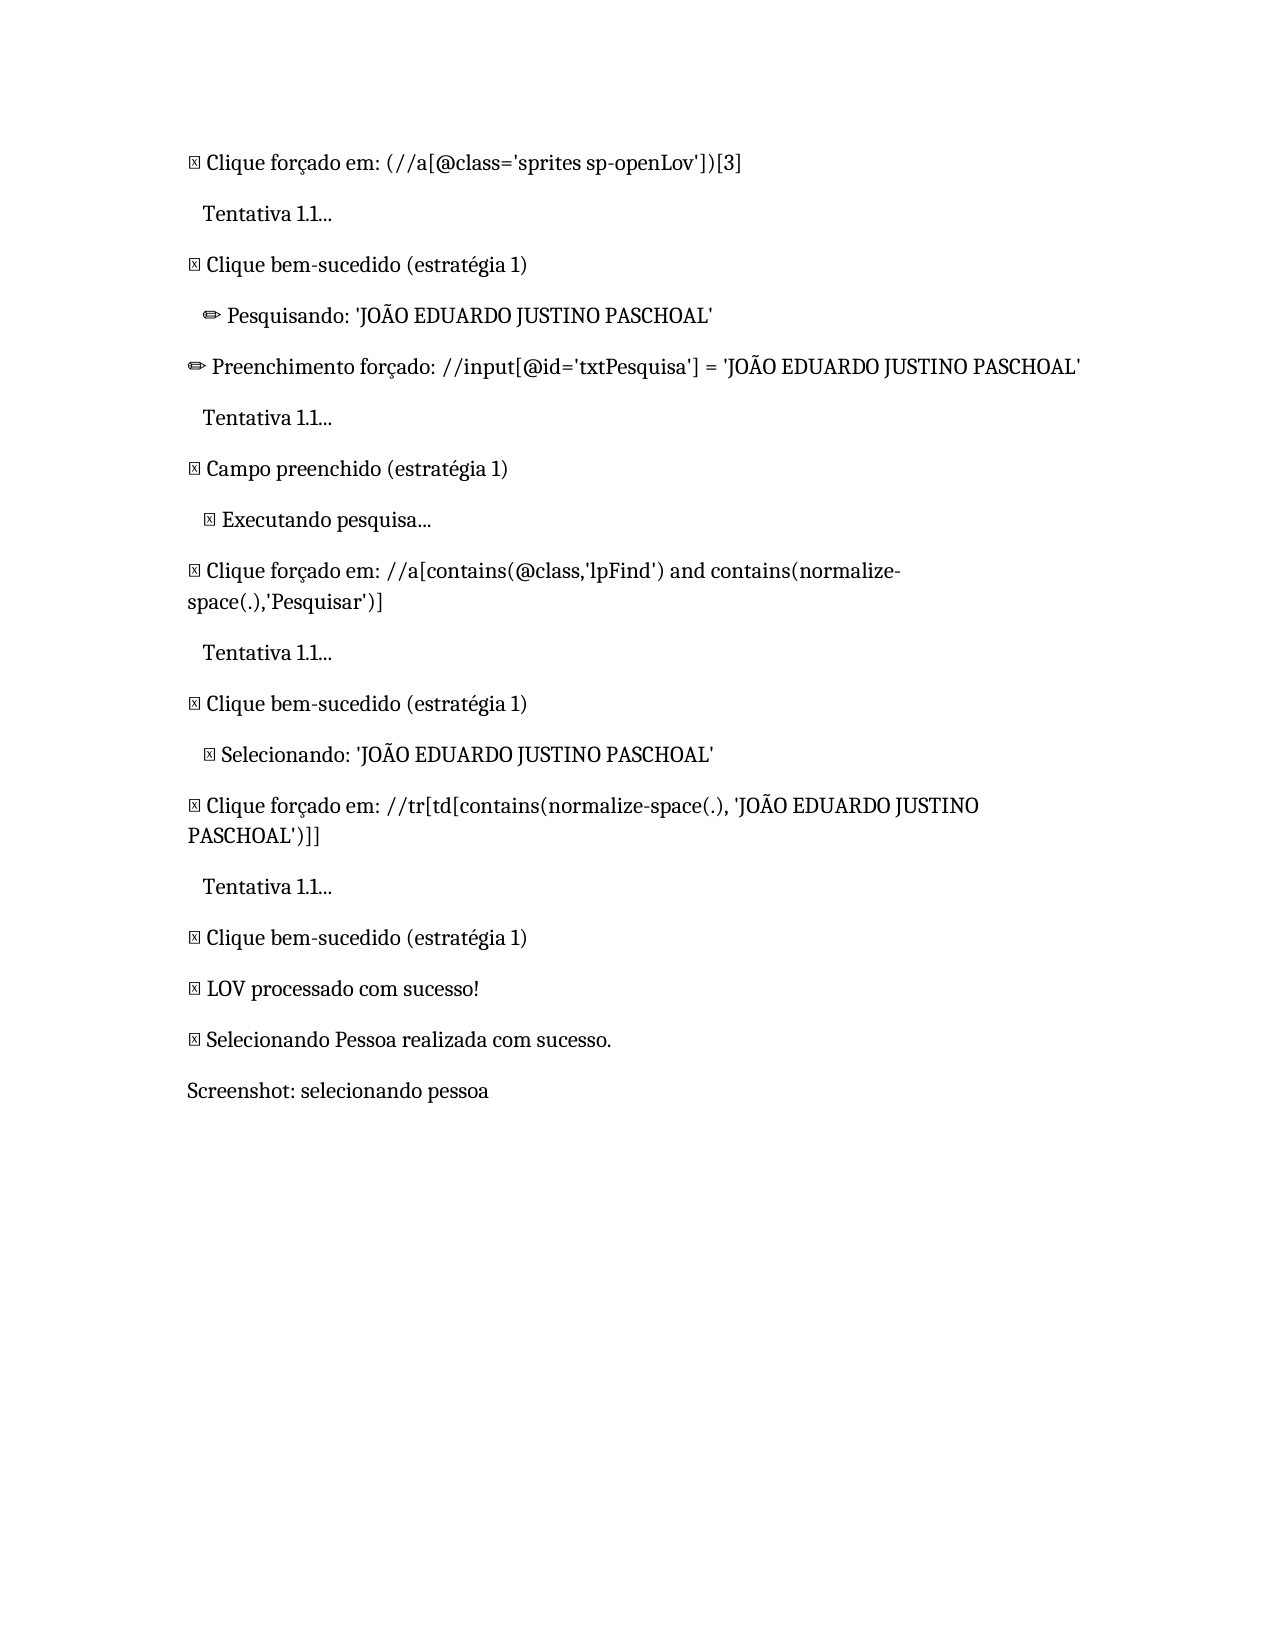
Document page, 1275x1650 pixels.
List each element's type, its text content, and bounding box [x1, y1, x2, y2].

text 🎯 Clique forçado em: //a[contains(@class,'lpFind') and contains(normalize-space(.),'Pesquisar')] [187, 558, 1087, 615]
text Tentativa 1.1... [187, 639, 1087, 666]
text Tentativa 1.1... [187, 874, 1087, 900]
text 🎯 Selecionando: 'JOÃO EDUARDO JUSTINO PASCHOAL' [187, 742, 1087, 768]
text Tentativa 1.1... [187, 405, 1087, 432]
text ✅ Clique bem-sucedido (estratégia 1) [187, 691, 1087, 717]
text 🎯 Clique forçado em: (//a[@class='sprites sp-openLov'])[3] [187, 150, 1087, 176]
text ✅ Clique bem-sucedido (estratégia 1) [187, 925, 1087, 951]
text ✏️ Pesquisando: 'JOÃO EDUARDO JUSTINO PASCHOAL' [187, 303, 1087, 329]
text ✅ Selecionando Pessoa realizada com sucesso. [187, 1027, 1087, 1053]
text ✏️ Preenchimento forçado: //input[@id='txtPesquisa'] = 'JOÃO EDUARDO JUSTINO PASCHOAL' [187, 354, 1087, 381]
text Screenshot: selecionando pessoa [187, 1078, 1087, 1104]
text ✅ LOV processado com sucesso! [187, 976, 1087, 1002]
text Tentativa 1.1... [187, 201, 1087, 227]
text 🎯 Clique forçado em: //tr[td[contains(normalize-space(.), 'JOÃO EDUARDO JUSTINO PASCHOAL')]] [187, 793, 1087, 849]
text ✅ Clique bem-sucedido (estratégia 1) [187, 252, 1087, 278]
text ✅ Campo preenchido (estratégia 1) [187, 456, 1087, 483]
text 🔎 Executando pesquisa... [187, 507, 1087, 534]
